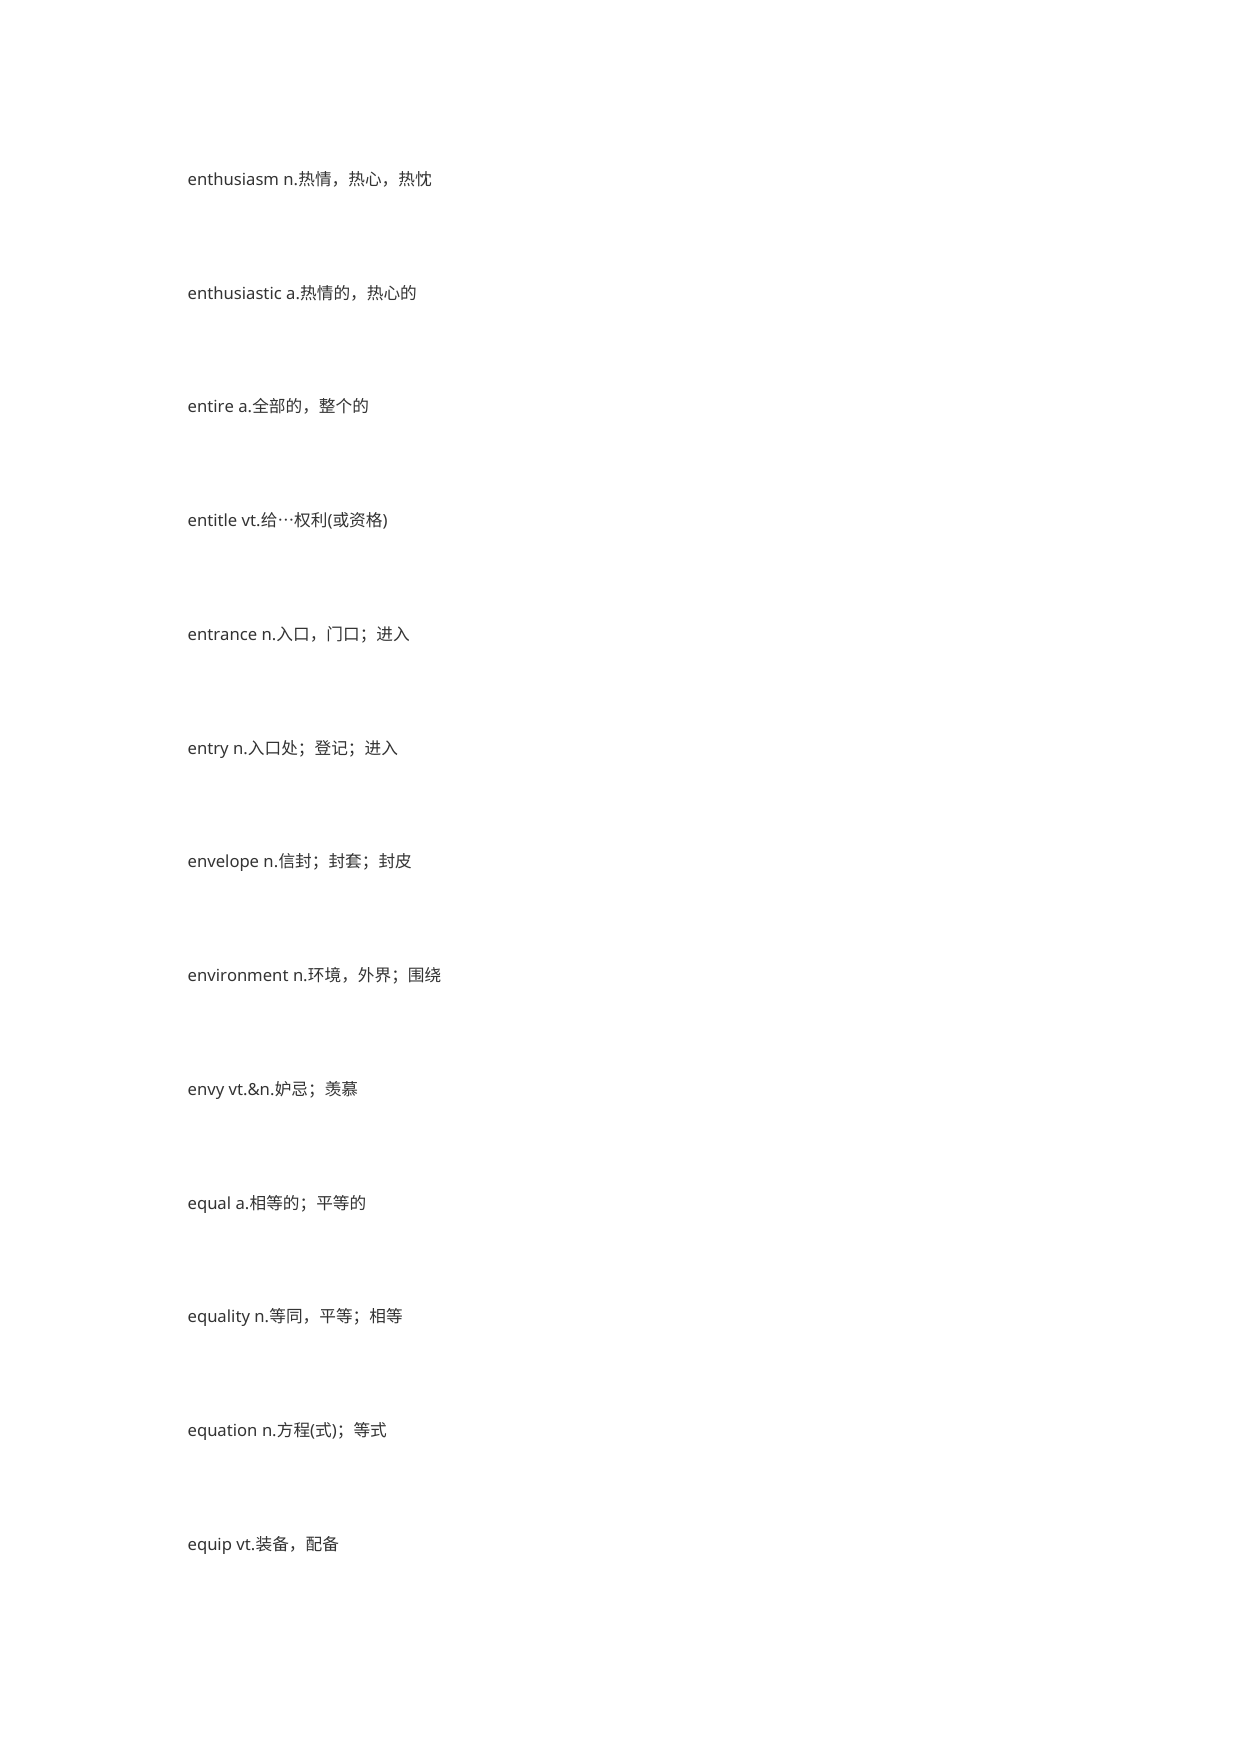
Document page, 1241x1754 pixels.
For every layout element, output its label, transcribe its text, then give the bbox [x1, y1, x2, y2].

text entire a.全部的，整个的 [187, 389, 1053, 422]
text equality n.等同，平等；相等 [187, 1299, 1053, 1332]
text entitle vt.给…权利(或资格) [187, 503, 1053, 536]
text entrance n.入口，门口；进入 [187, 617, 1053, 649]
text envy vt.&n.妒忌；羡慕 [187, 1072, 1053, 1104]
text environment n.环境，外界；围绕 [187, 958, 1053, 991]
text enthusiasm n.热情，热心，热忱 [187, 162, 1053, 194]
text equip vt.装备，配备 [187, 1527, 1053, 1559]
text envelope n.信封；封套；封皮 [187, 844, 1053, 877]
text equation n.方程(式)；等式 [187, 1413, 1053, 1446]
text entry n.入口处；登记；进入 [187, 731, 1053, 763]
text equal a.相等的；平等的 [187, 1186, 1053, 1218]
text enthusiastic a.热情的，热心的 [187, 276, 1053, 308]
